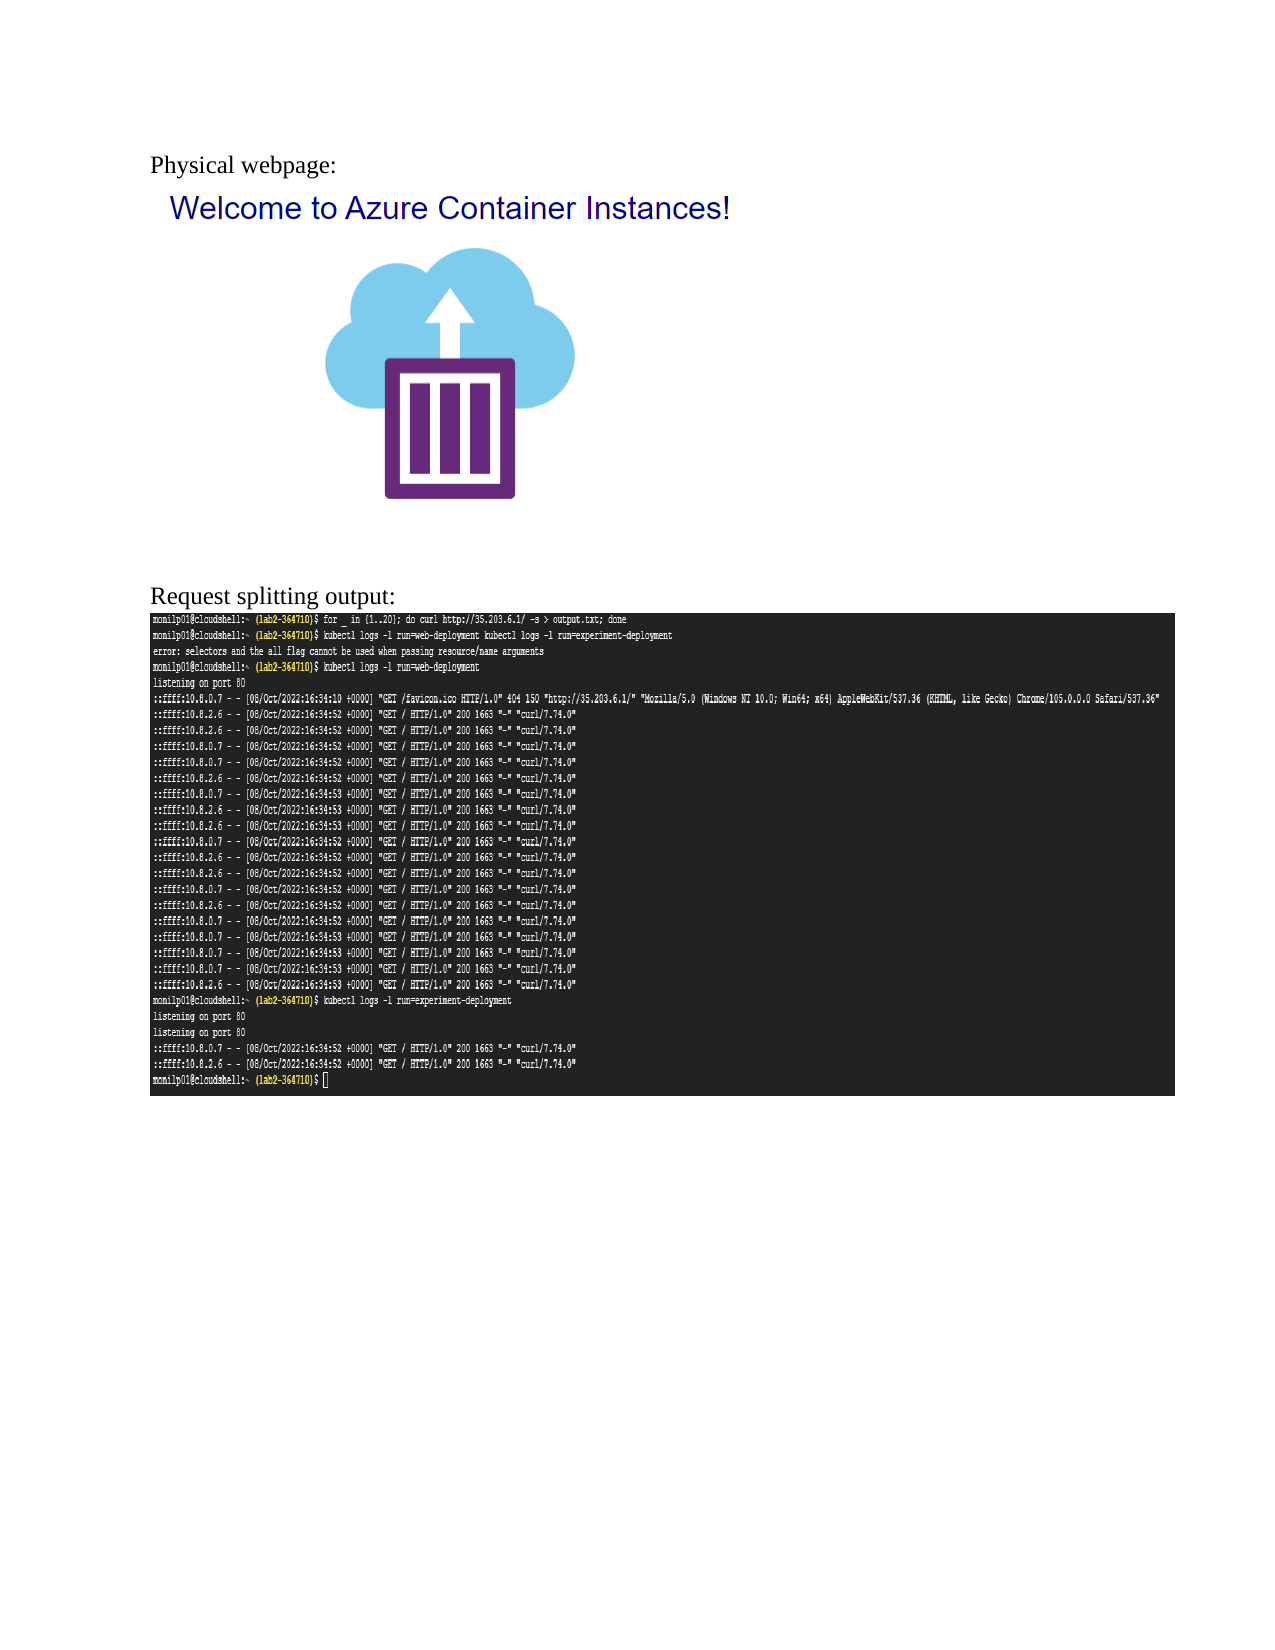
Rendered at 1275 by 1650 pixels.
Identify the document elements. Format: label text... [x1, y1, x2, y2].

text Request splitting output: [150, 581, 1125, 609]
picture [150, 613, 1175, 1096]
text Physical webpage: [150, 150, 1125, 179]
picture [150, 183, 768, 544]
